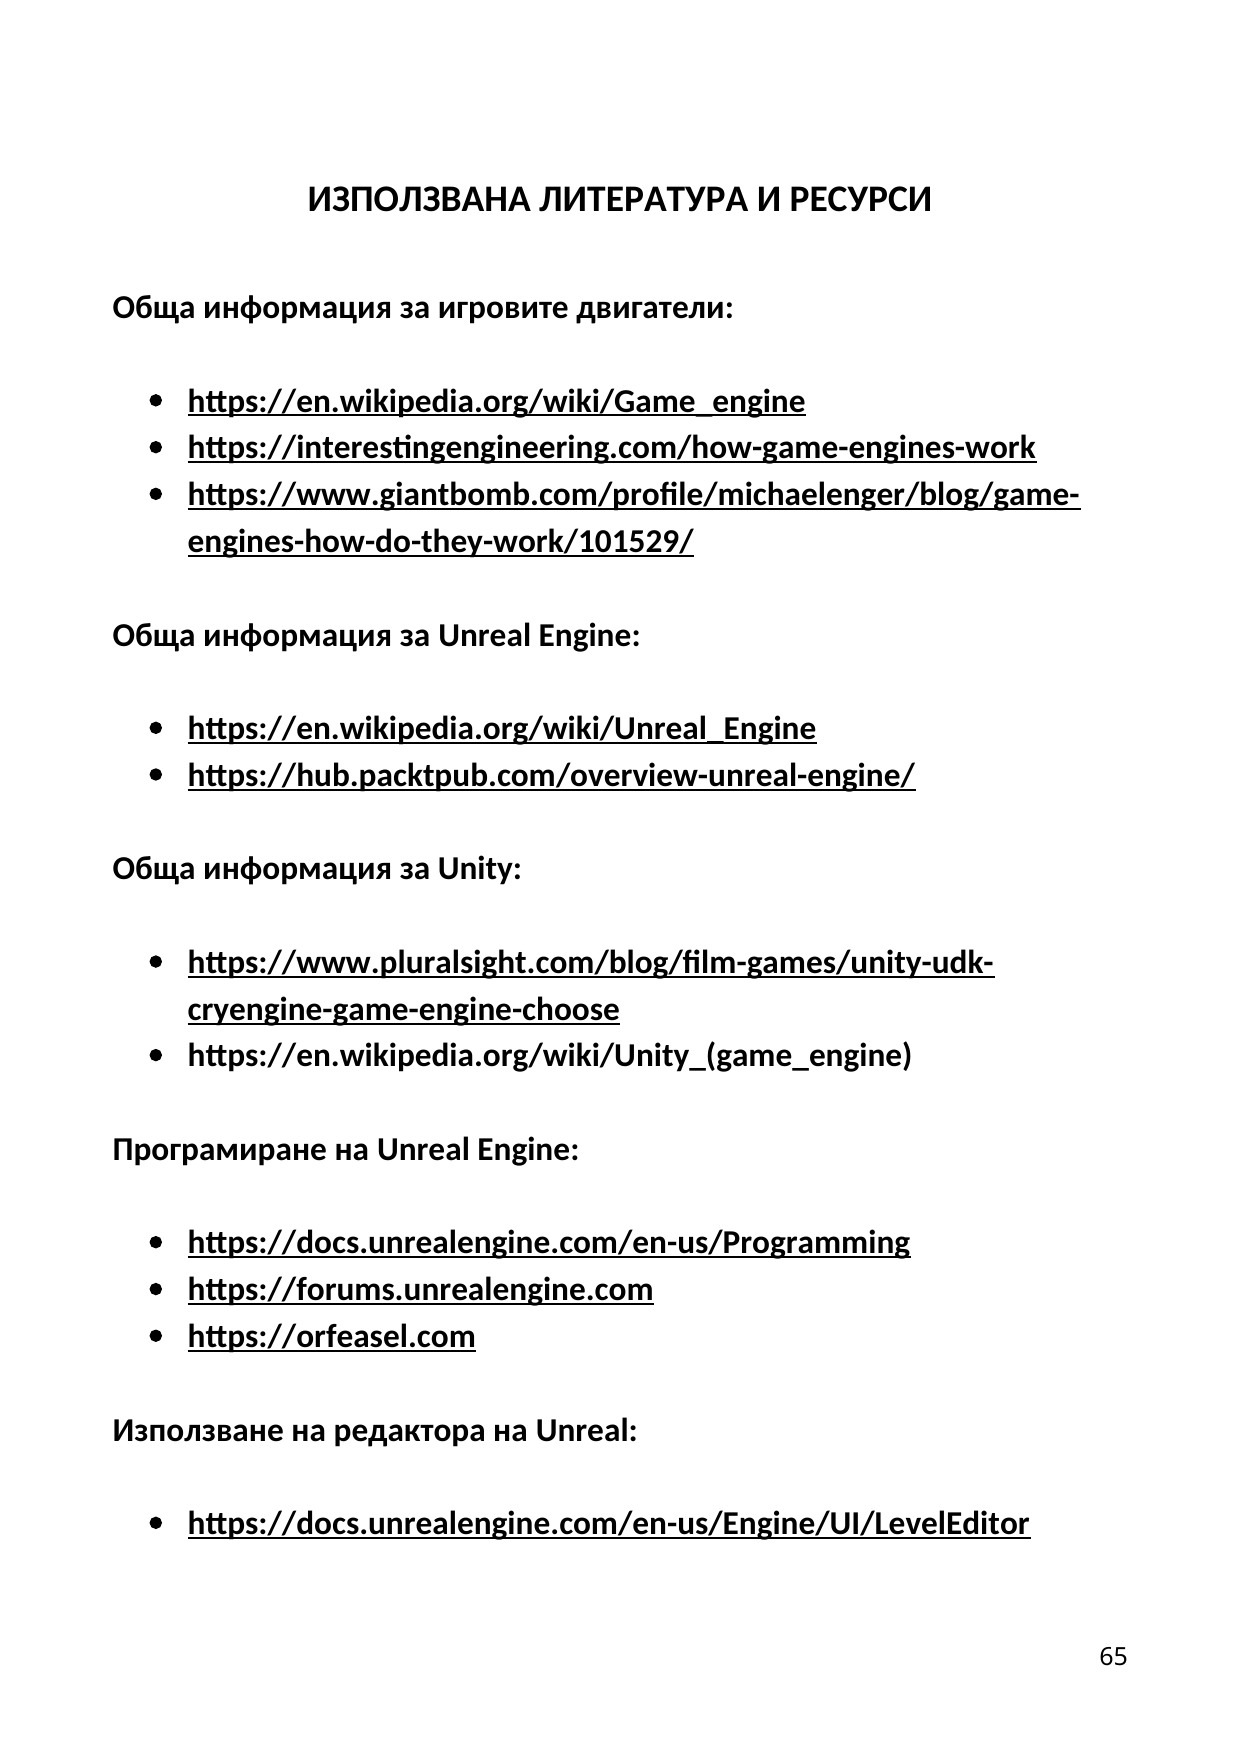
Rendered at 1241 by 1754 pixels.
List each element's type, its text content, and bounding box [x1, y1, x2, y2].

list https://en.wikipedia.org/wiki/Unity_(game_engine) [150, 1034, 1128, 1075]
list https://www.pluralsight.com/blog/film-games/unity-udk-cryengine-game-engine-choose [150, 941, 1128, 1028]
list https://en.wikipedia.org/wiki/Game_engine [150, 380, 1128, 420]
subtitle ИЗПОЛЗВАНА ЛИТЕРАТУРА И РЕСУРСИ [112, 175, 1128, 221]
list https://www.giantbomb.com/profile/michaelenger/blog/game-engines-how-do-they-work/101529/ [150, 473, 1128, 561]
list https://en.wikipedia.org/wiki/Unreal_Engine [150, 707, 1128, 748]
text Обща информация за Unity: [112, 847, 1128, 888]
list https://hub.packtpub.com/overview-unreal-engine/ [150, 754, 1128, 794]
list https://orfeasel.com [150, 1315, 1128, 1356]
text Използване на редактора на Unreal: [112, 1409, 1128, 1449]
list https://interestingengineering.com/how-game-engines-work [150, 426, 1128, 467]
text Програмиране на Unreal Engine: [112, 1128, 1128, 1169]
text Обща информация за игровите двигатели: [112, 286, 1128, 327]
list https://docs.unrealengine.com/en-us/Engine/UI/LevelEditor [150, 1502, 1128, 1543]
list https://docs.unrealengine.com/en-us/Programming [150, 1222, 1128, 1262]
list https://forums.unrealengine.com [150, 1268, 1128, 1309]
text Обща информация за Unreal Engine: [112, 613, 1128, 654]
